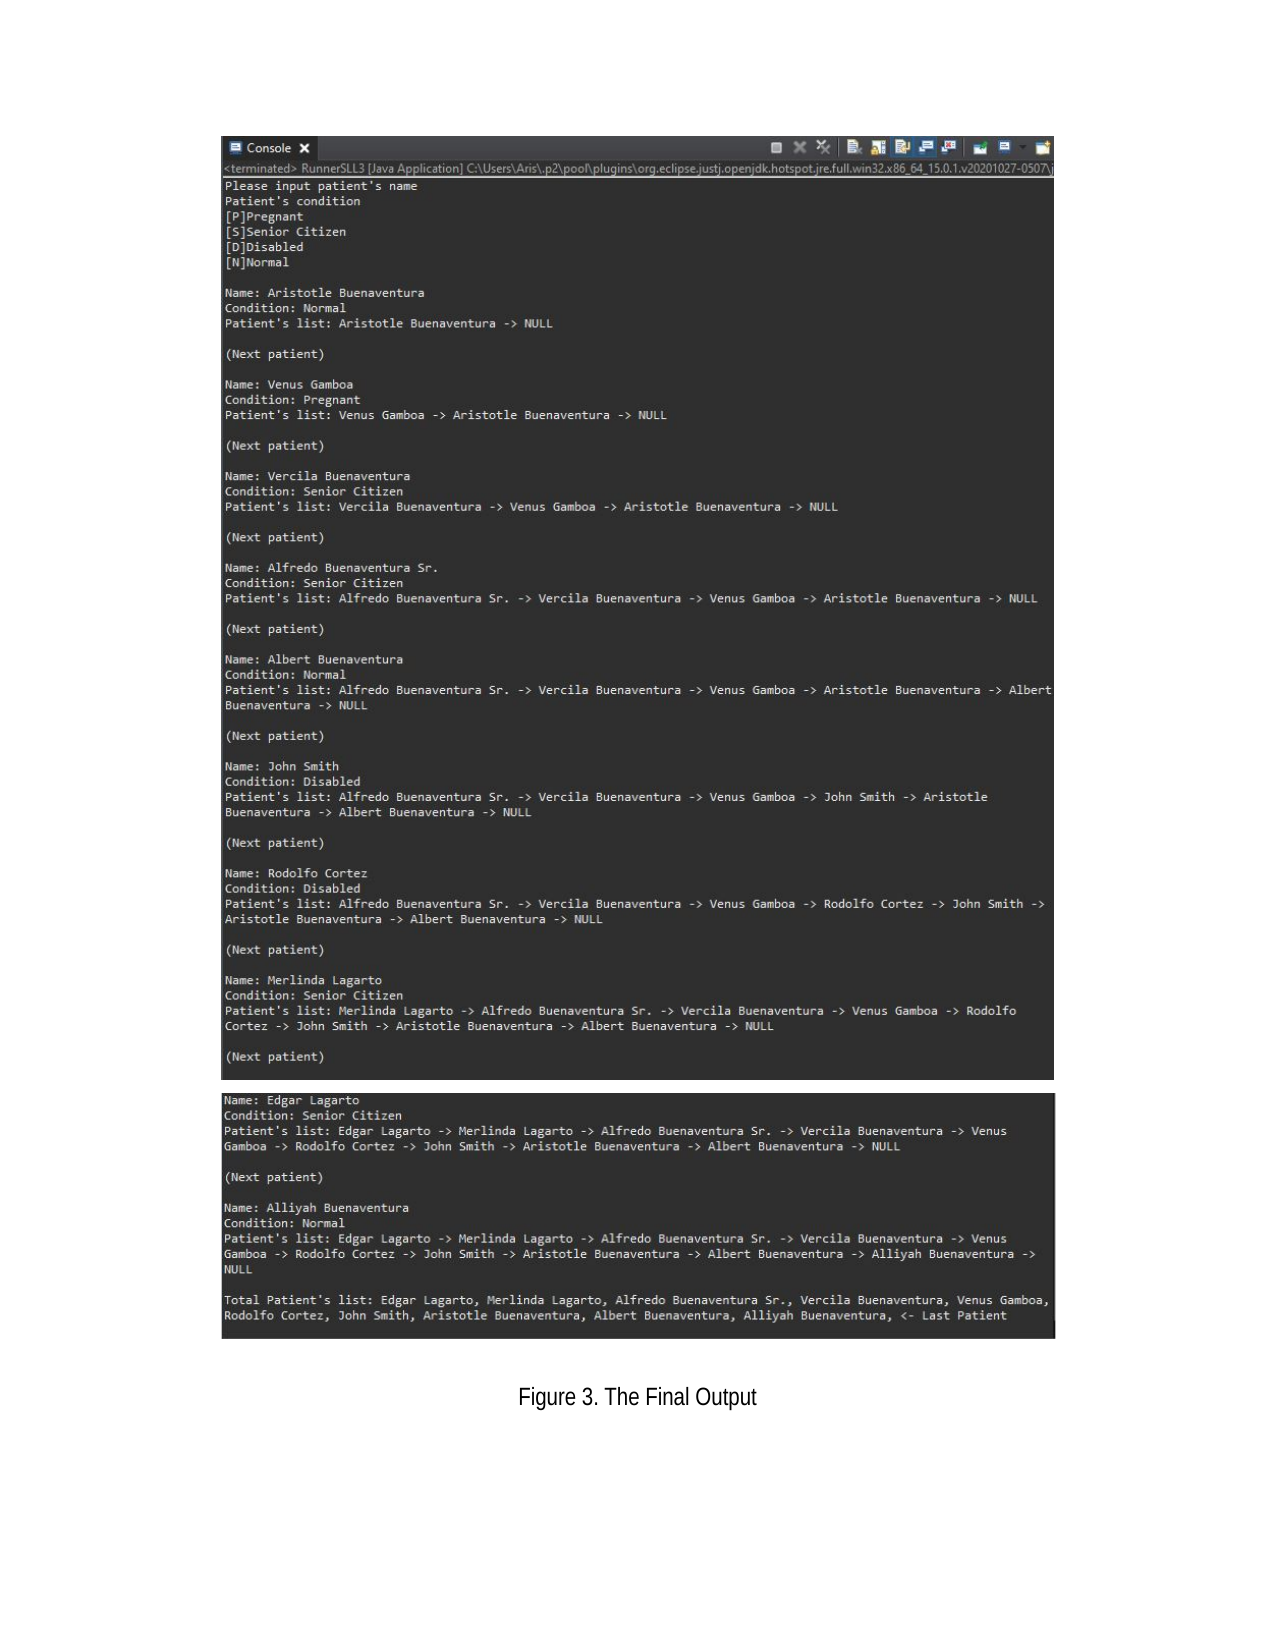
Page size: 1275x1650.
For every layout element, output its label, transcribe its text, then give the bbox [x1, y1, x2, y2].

text Figure 3. The Final Output [150, 1382, 1125, 1410]
picture [221, 1093, 1056, 1339]
picture [221, 136, 1054, 1080]
